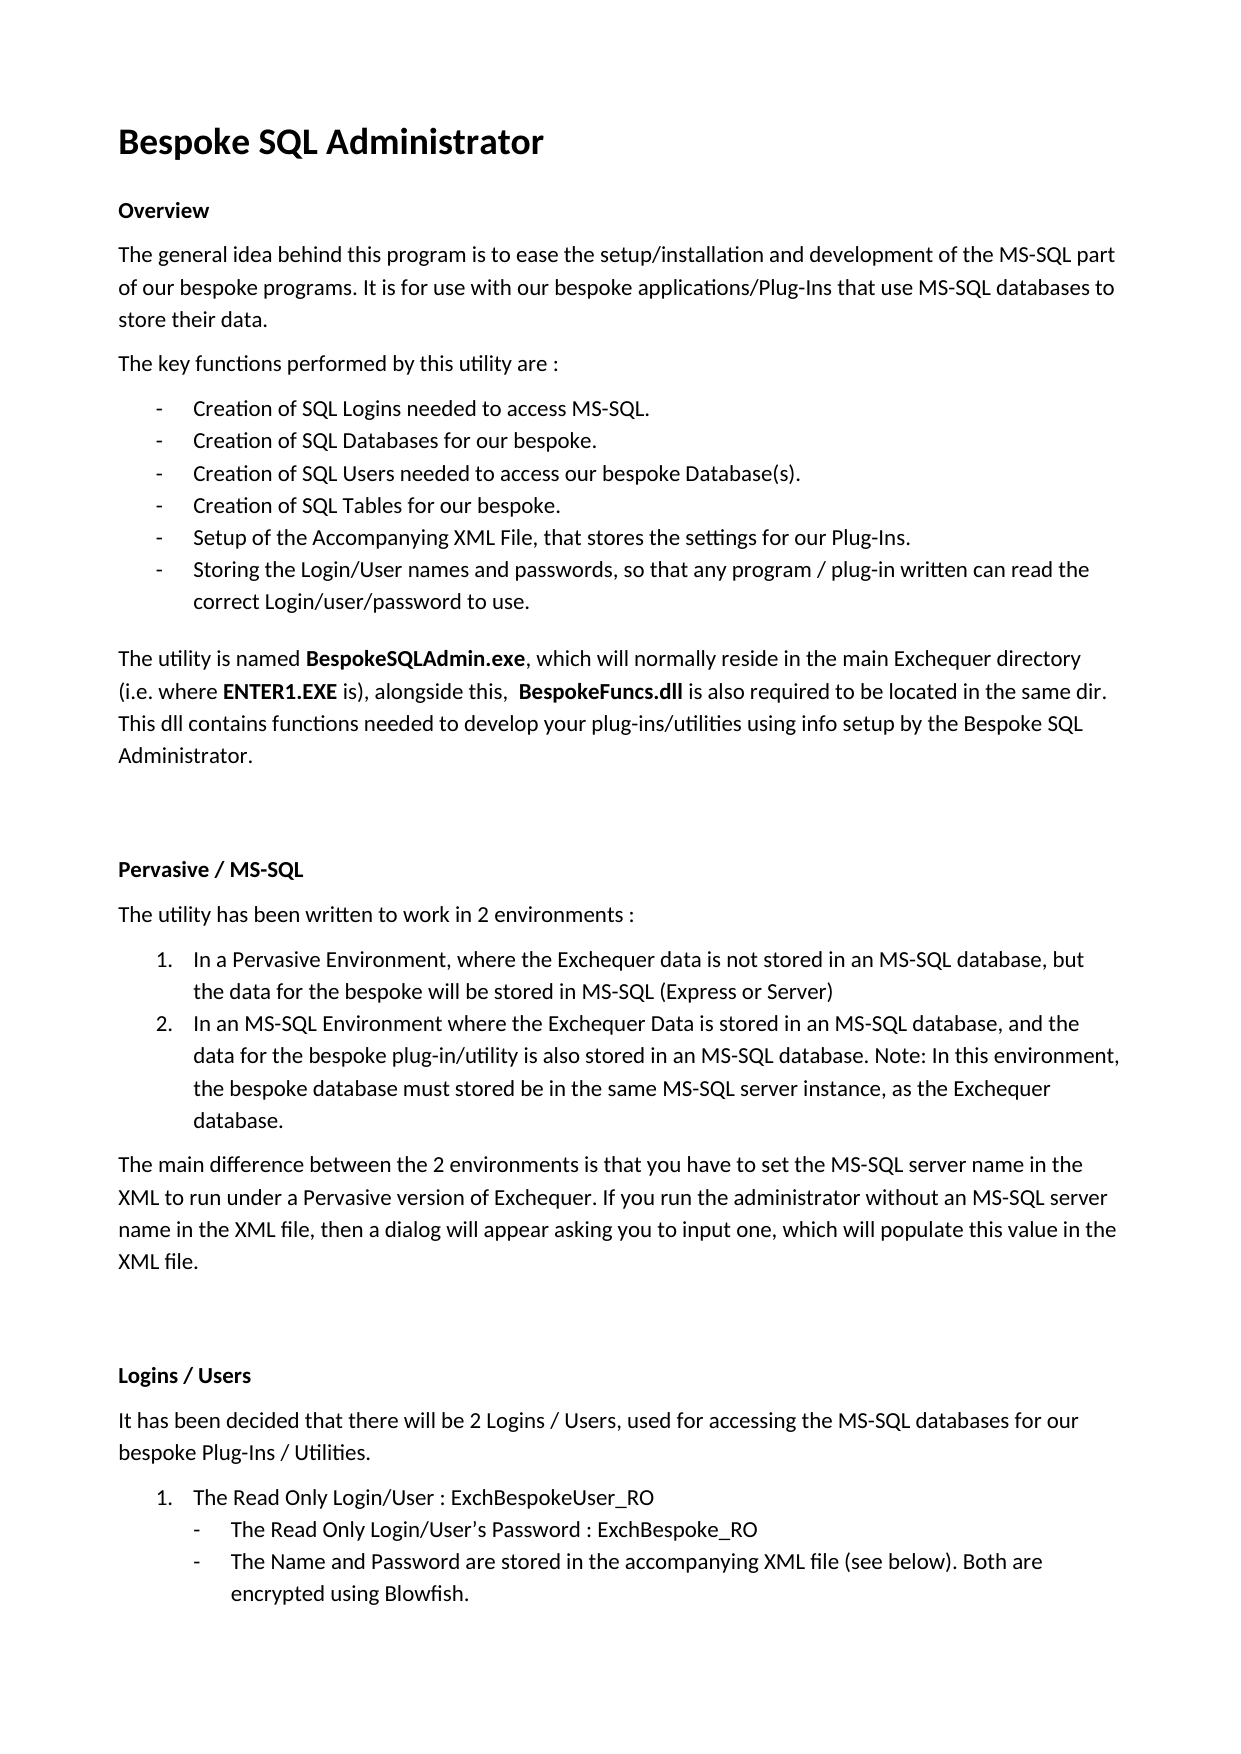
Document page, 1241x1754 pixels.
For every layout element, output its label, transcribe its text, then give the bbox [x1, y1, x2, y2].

list Creation of SQL Databases for our bespoke. [156, 426, 1122, 454]
list Creation of SQL Users needed to access our bespoke Database(s). [156, 459, 1122, 487]
text Overview [118, 196, 1122, 224]
text The utility has been written to work in 2 environments : [118, 900, 1122, 928]
text Pervasive / MS-SQL [118, 856, 1122, 883]
list Setup of the Accompanying XML File, that stores the settings for our Plug-Ins. [156, 523, 1122, 551]
list The Read Only Login/User : ExchBespokeUser_RO [156, 1483, 1122, 1511]
list In an MS-SQL Environment where the Exchequer Data is stored in an MS-SQL database, and the data for the bespoke plug-in/utility is also stored in an MS-SQL database. Note: In this environment, the bespoke database must stored be in the same MS-SQL server instance, as the Exchequer database. [156, 1009, 1122, 1134]
list In a Pervasive Environment, where the Exchequer data is not stored in an MS-SQL database, but [156, 945, 1122, 973]
list The Name and Password are stored in the accompanying XML file (see below). Both are encrypted using Blowfish. [193, 1547, 1122, 1608]
list the data for the bespoke will be stored in MS-SQL (Express or Server) [193, 977, 1122, 1005]
list The Read Only Login/User’s Password : ExchBespoke_RO [193, 1515, 1122, 1543]
text The main difference between the 2 environments is that you have to set the MS-SQL server name in the XML to run under a Pervasive version of Exchequer. If you run the administrator without an MS-SQL server name in the XML file, then a dialog will appear asking you to input one, which will populate this value in the XML file. [118, 1151, 1122, 1275]
list Creation of SQL Tables for our bespoke. [156, 491, 1122, 519]
text Bespoke SQL Administrator [118, 118, 1122, 164]
text The key functions performed by this utility are : [118, 349, 1122, 378]
text The utility is named BespokeSQLAdmin.exe, which will normally reside in the main Exchequer directory (i.e. where ENTER1.EXE is), alongside this, BespokeFuncs.dll is also required to be located in the same dir. This dll contains functions needed to develop your plug-ins/utilities using info setup by the Bespoke SQL Administrator. [118, 644, 1122, 769]
list Storing the Login/User names and passwords, so that any program / plug-in written can read the correct Login/user/password to use. [156, 555, 1122, 615]
text The general idea behind this program is to ease the setup/installation and development of the MS-SQL part of our bespoke programs. It is for use with our bespoke applications/Plug-Ins that use MS-SQL databases to store their data. [118, 241, 1122, 333]
text Logins / Users [118, 1361, 1122, 1389]
list Creation of SQL Logins needed to access MS-SQL. [156, 394, 1122, 422]
text It has been decided that there will be 2 Logins / Users, used for accessing the MS-SQL databases for our bespoke Plug-Ins / Utilities. [118, 1406, 1122, 1466]
